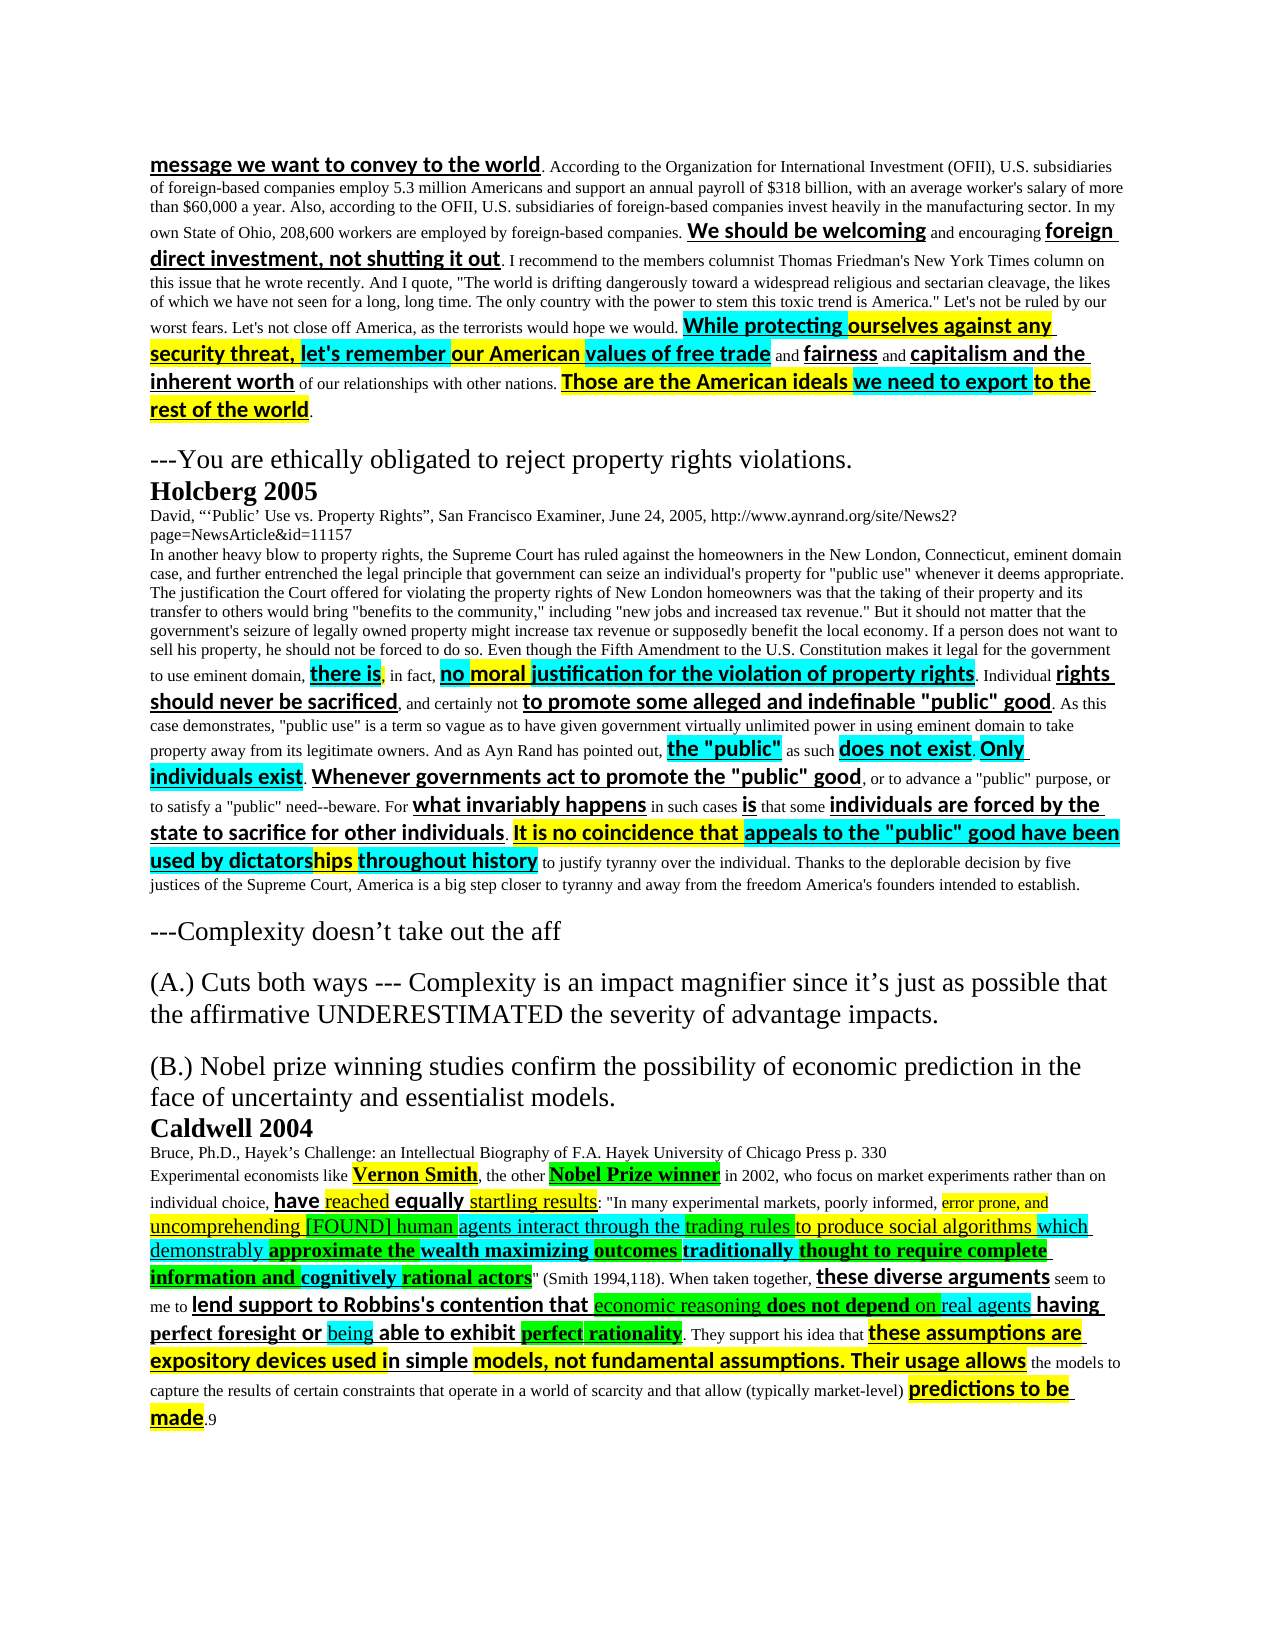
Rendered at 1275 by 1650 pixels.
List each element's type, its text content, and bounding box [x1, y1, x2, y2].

subtitle (A.) Cuts both ways --- Complexity is an impact magnifier since it’s just as possible that the affirmative UNDERESTIMATED the severity of advantage impacts. [150, 967, 1125, 1029]
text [150, 150, 1125, 423]
subtitle ---You are ethically obligated to reject property rights violations. [150, 444, 1125, 475]
text In another heavy blow to property rights, the Supreme Court has ruled against the homeowners in the New London, Connecticut, eminent domain case, and further entrenched the legal principle that government can seize an individual's property for "public use" whenever it deems appropriate. The justification the Court offered for violating the property rights of New London homeowners was that the taking of their property and its transfer to others would bring "benefits to the community," including "new jobs and increased tax revenue." But it should not matter that the government's seizure of legally owned property might increase tax revenue or supposedly benefit the local economy. If a person does not want to sell his property, he should not be forced to do so. Even though the Fifth Amendment to the U.S. Constitution makes it legal for the government to use eminent domain, there is, in fact, no moral justification for the violation of property rights. Individual rights should never be sacrificed, and certainly not to promote some alleged and indefinable "public" good. As this case demonstrates, "public use" is a term so vague as to have given government virtually unlimited power in using eminent domain to take property away from its legitimate owners. And as Ayn Rand has pointed out, the "public" as such does not exist. Only individuals exist. Whenever governments act to promote the "public" good, or to advance a "public" purpose, or to satisfy a "public" need--beware. For what invariably happens in such cases is that some individuals are forced by the state to sacrifice for other individuals. It is no coincidence that appeals to the "public" good have been used by dictatorships throughout history to justify tyranny over the individual. Thanks to the deplorable decision by five justices of the Supreme Court, America is a big step closer to tyranny and away from the freedom America's founders intended to establish. [150, 544, 1125, 894]
text Holcberg 2005 [150, 475, 1125, 506]
text Bruce, Ph.D., Hayek’s Challenge: an Intellectual Biography of F.A. Hayek University of Chicago Press p. 330 [150, 1143, 1125, 1162]
subtitle ---Complexity doesn’t take out the aff [150, 914, 1125, 946]
subtitle (B.) Nobel prize winning studies confirm the possibility of economic prediction in the face of uncertainty and essentialist models. [150, 1050, 1125, 1112]
text David, “‘Public’ Use vs. Property Rights”, San Francisco Examiner, June 24, 2005, http://www.aynrand.org/site/News2?page=NewsArticle&id=11157 [150, 506, 1125, 544]
text Experimental economists like Vernon Smith, the other Nobel Prize winner in 2002, who focus on market experiments rather than on individual choice, have reached equally startling results: "In many experimental markets, poorly informed, error prone, and uncomprehending [FOUND] human agents interact through the trading rules to produce social algorithms which demonstrably approximate the wealth maximizing outcomes traditionally thought to require complete information and cognitively rational actors" (Smith 1994,118). When taken together, these diverse arguments seem to me to lend support to Robbins's contention that economic reasoning does not depend on real agents having perfect foresight or being able to exhibit perfect rationality. They support his idea that these assumptions are expository devices used in simple models, not fundamental assumptions. Their usage allows the models to capture the results of certain constraints that operate in a world of scarcity and that allow (typically market-level) predictions to be made.9 [150, 1162, 1125, 1431]
text Caldwell 2004 [150, 1112, 1125, 1143]
